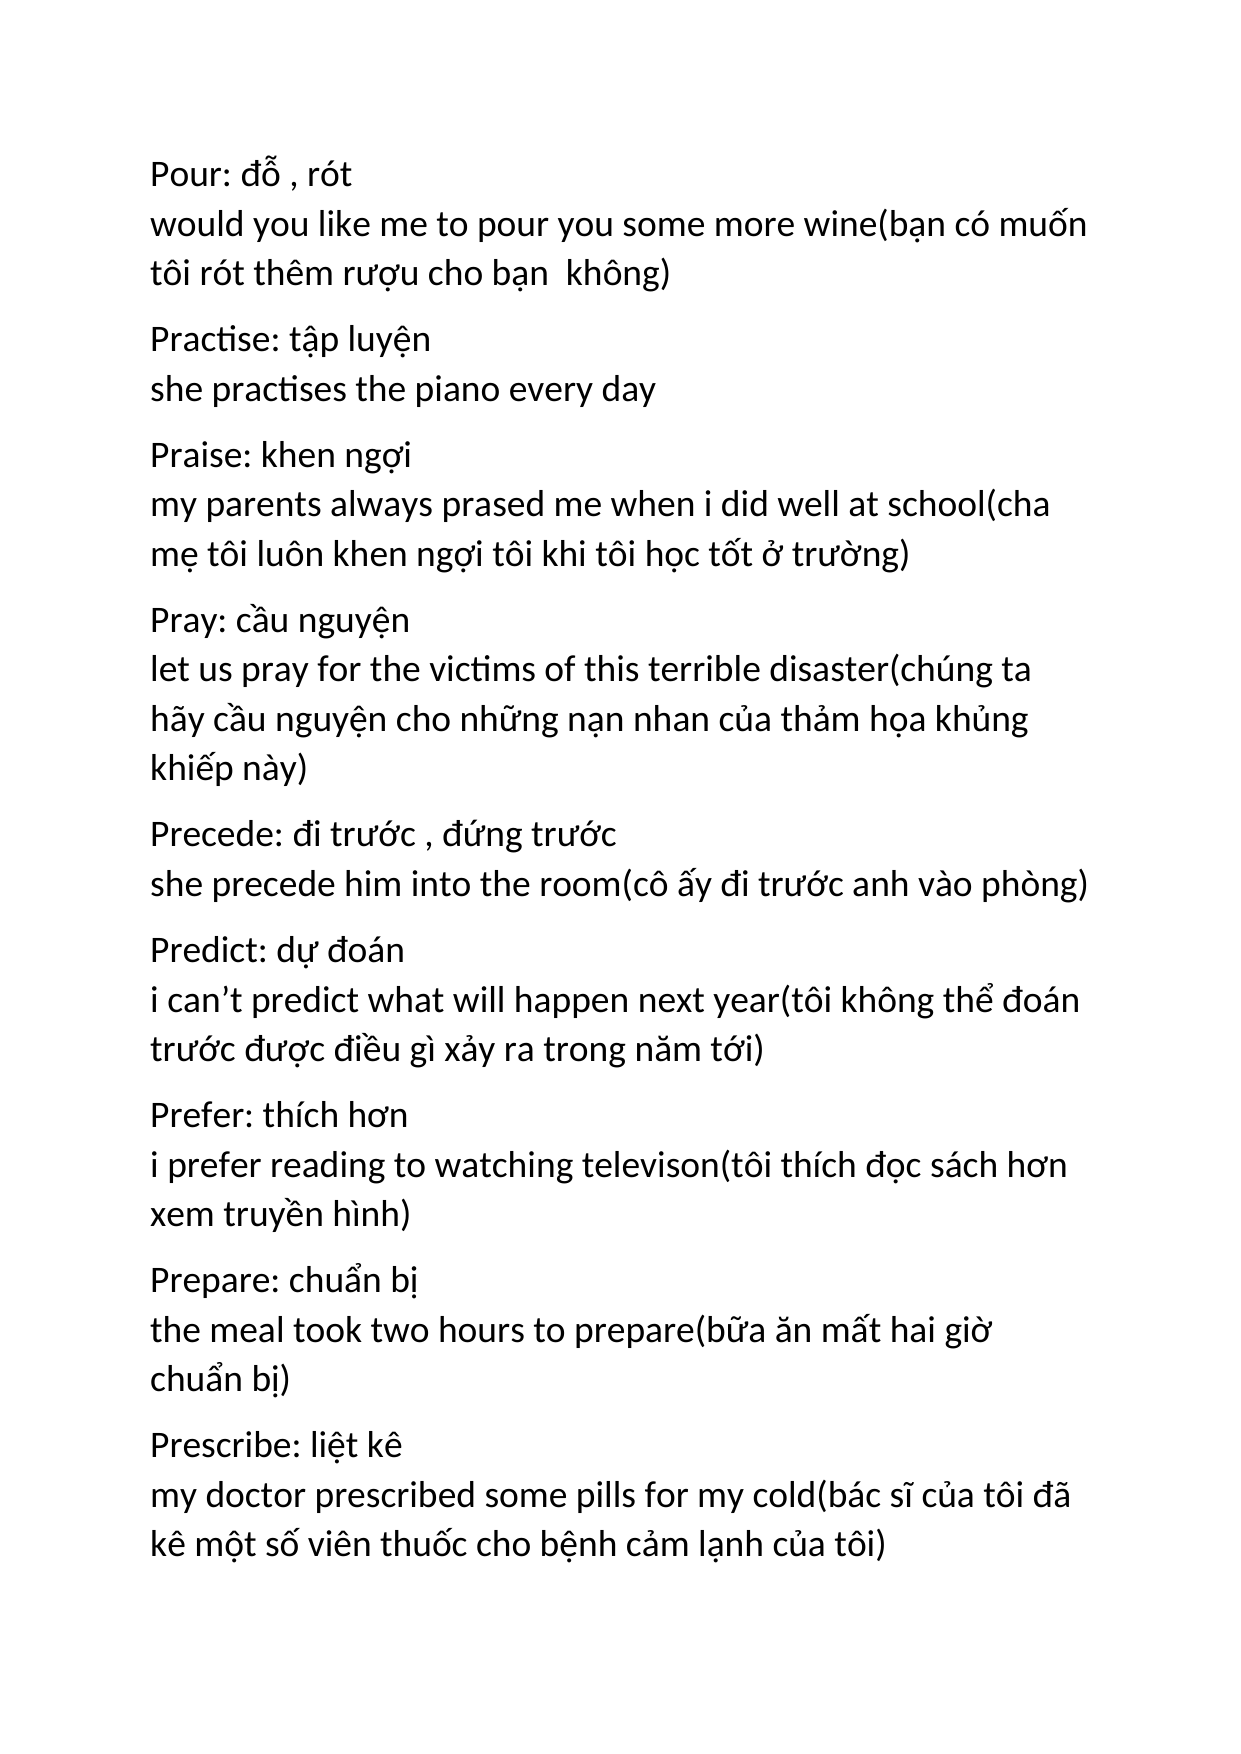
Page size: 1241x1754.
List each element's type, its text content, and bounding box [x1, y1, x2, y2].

text Pour: đỗ , rót would you like me to pour you some more wine(bạn có muốn tôi rót thêm rượu cho bạn không) [150, 150, 1090, 295]
text Practise: tập luyện she practises the piano every day [150, 315, 1090, 410]
text Pray: cầu nguyện let us pray for the victims of this terrible disaster(chúng ta hãy cầu nguyện cho những nạn nhan của thảm họa khủng khiếp này) [150, 596, 1090, 790]
text Prepare: chuẩn bị the meal took two hours to prepare(bữa ăn mất hai giờ chuẩn bị) [150, 1256, 1090, 1401]
text Praise: khen ngợi my parents always prased me when i did well at school(cha mẹ tôi luôn khen ngợi tôi khi tôi học tốt ở trường) [150, 431, 1090, 576]
text Predict: dự đoán i can’t predict what will happen next year(tôi không thể đoán trước được điều gì xảy ra trong năm tới) [150, 926, 1090, 1071]
text Prefer: thích hơn i prefer reading to watching televison(tôi thích đọc sách hơn xem truyền hình) [150, 1091, 1090, 1236]
text Prescribe: liệt kê my doctor prescribed some pills for my cold(bác sĩ của tôi đã kê một số viên thuốc cho bệnh cảm lạnh của tôi) [150, 1421, 1090, 1566]
text Precede: đi trước , đứng trước she precede him into the room(cô ấy đi trước anh vào phòng) [150, 810, 1090, 906]
